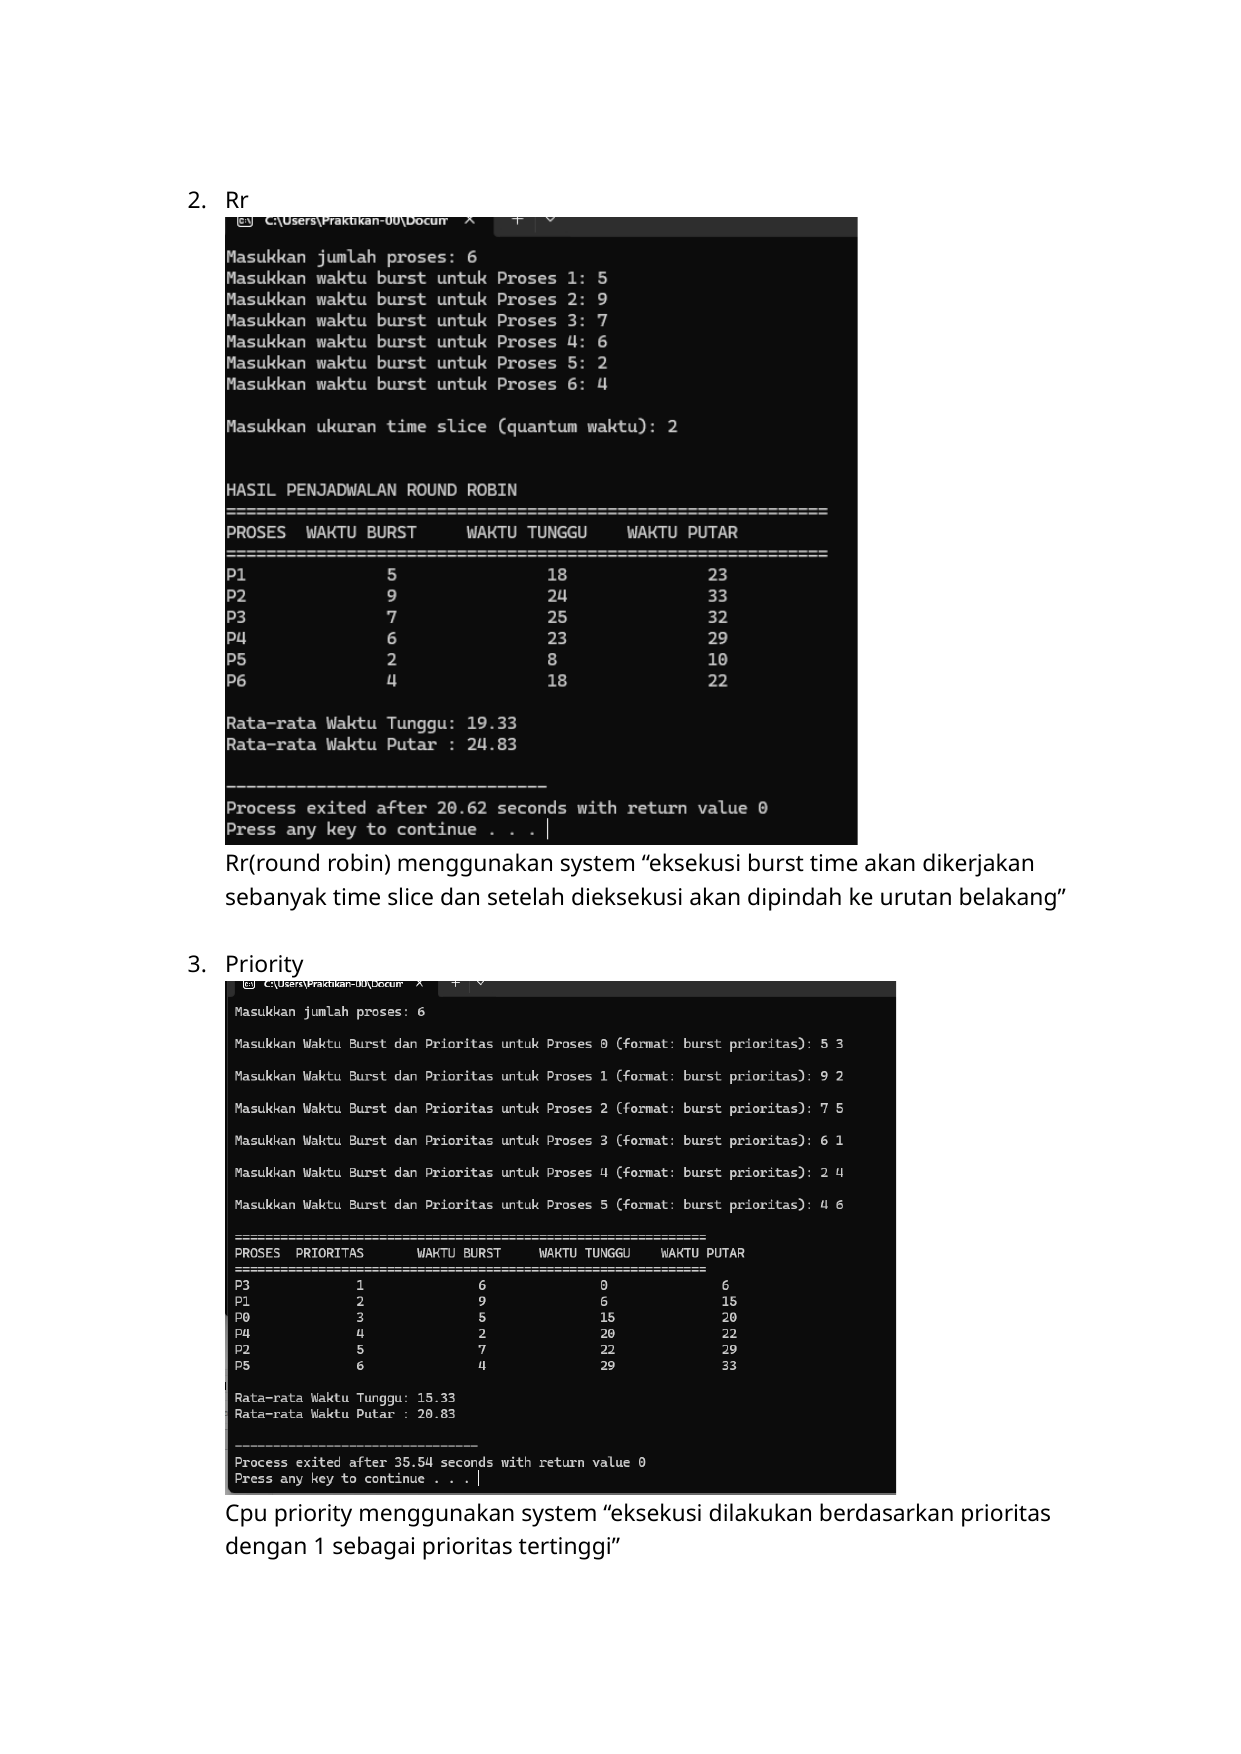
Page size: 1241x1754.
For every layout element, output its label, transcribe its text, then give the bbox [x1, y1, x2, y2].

list Rr [187, 184, 1090, 215]
picture [225, 981, 897, 1495]
list Rr(round robin) menggunakan system “eksekusi burst time akan dikerjakan sebanyak time slice dan setelah dieksekusi akan dipindah ke urutan belakang” [225, 847, 1090, 912]
list Priority [187, 948, 1090, 979]
picture [225, 217, 858, 845]
list Cpu priority menggunakan system “eksekusi dilakukan berdasarkan prioritas dengan 1 sebagai prioritas tertinggi” [225, 1497, 1090, 1562]
